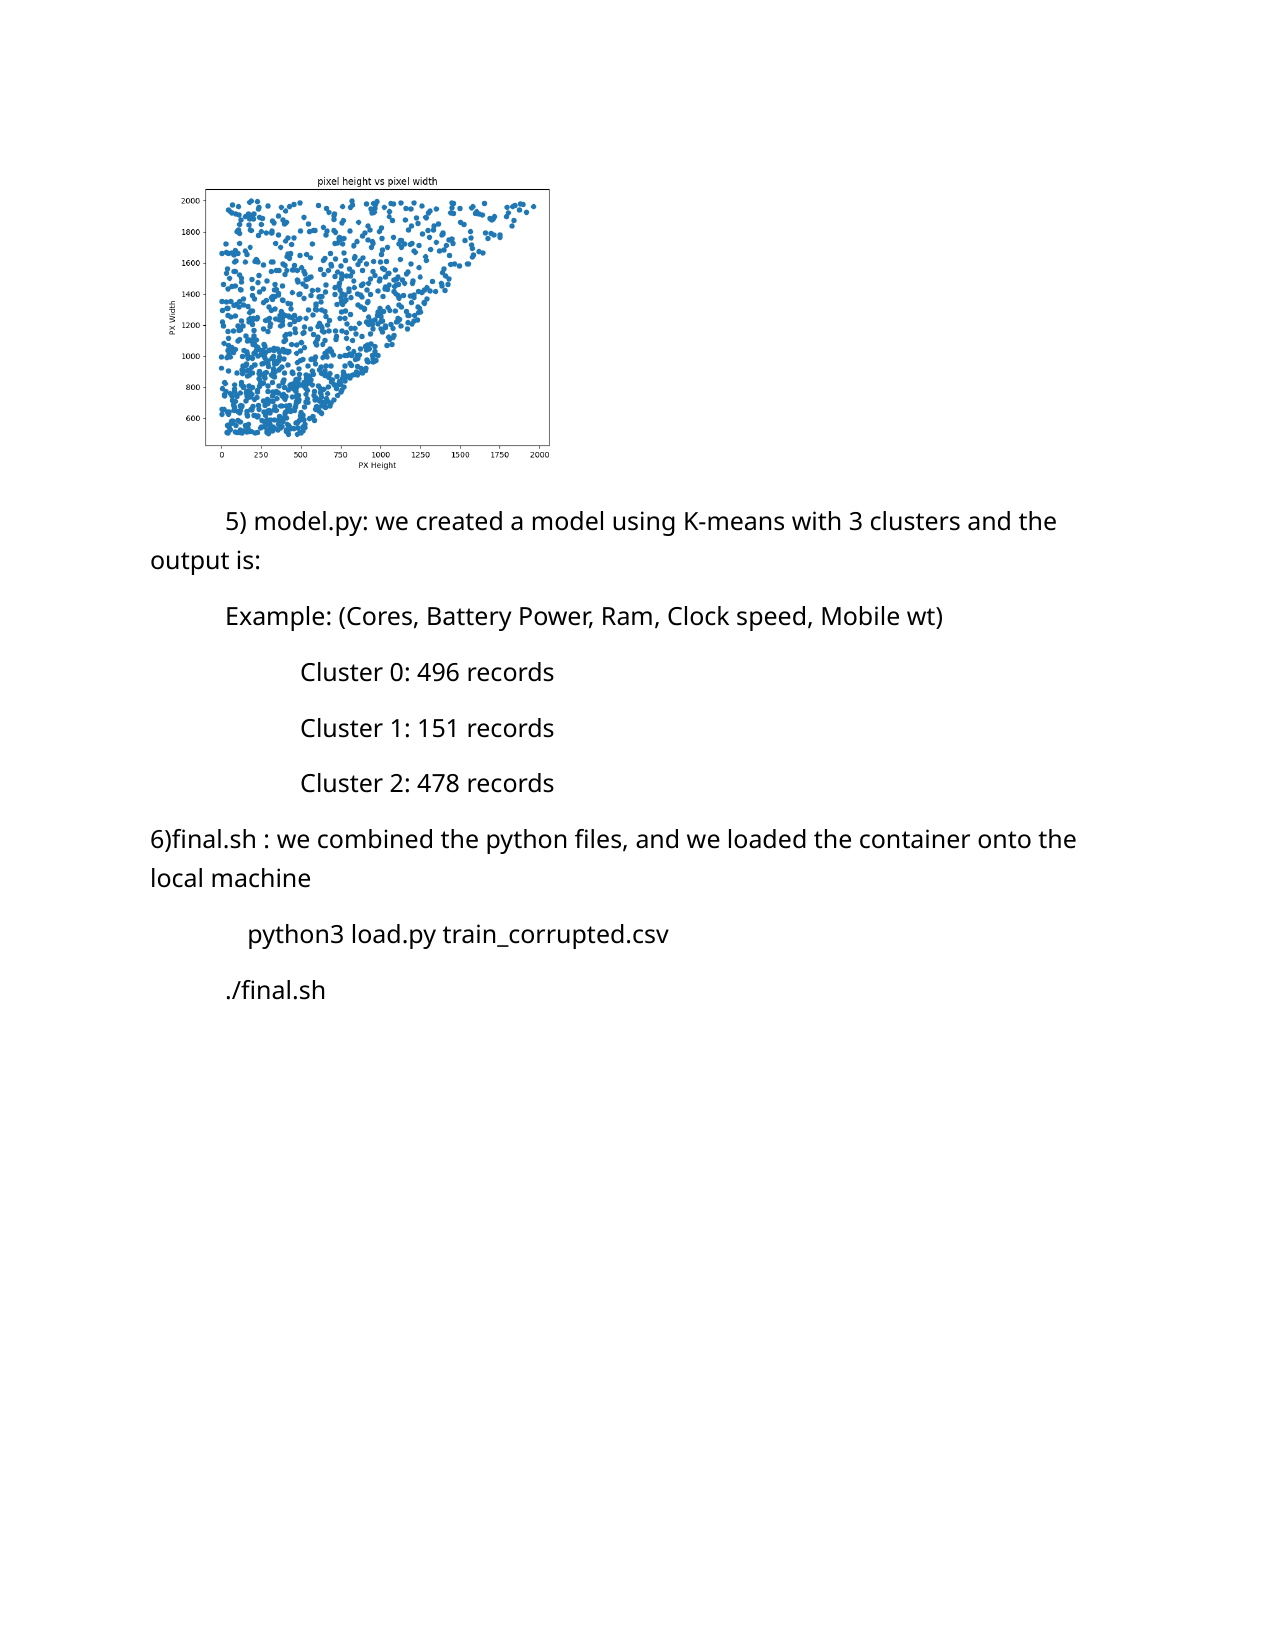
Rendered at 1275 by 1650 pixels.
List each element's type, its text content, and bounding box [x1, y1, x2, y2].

text 5) model.py: we created a model using K-means with 3 clusters and the output is: [150, 504, 1125, 577]
list ./final.sh [225, 973, 1125, 1007]
picture [150, 150, 593, 482]
text python3 load.py train_corrupted.csv [150, 917, 1125, 951]
text Example: (Cores, Battery Power, Ram, Clock speed, Mobile wt) [150, 599, 1125, 633]
text Cluster 1: 151 records [225, 710, 1125, 744]
text Cluster 0: 496 records [225, 654, 1125, 688]
text 6)final.sh : we combined the python files, and we loaded the container onto the local machine [150, 822, 1125, 895]
text Cluster 2: 478 records [225, 766, 1125, 800]
